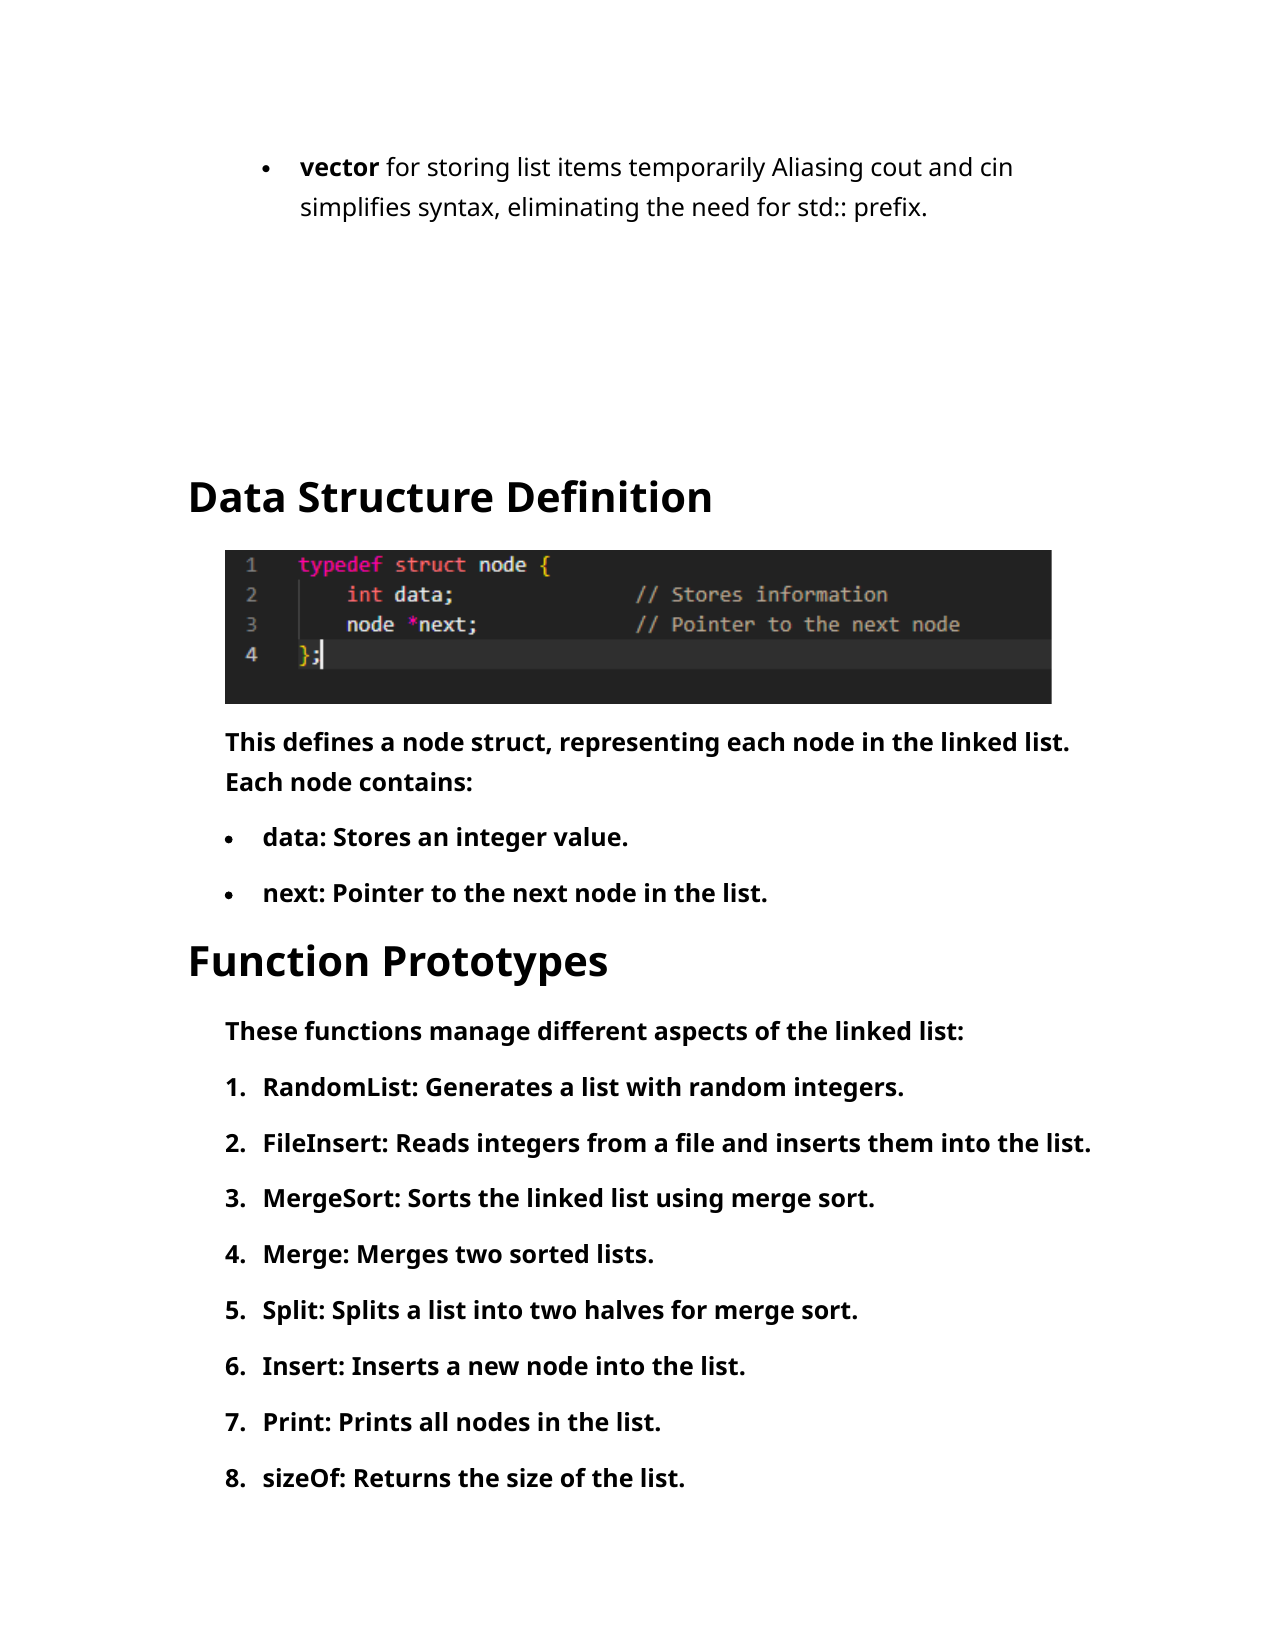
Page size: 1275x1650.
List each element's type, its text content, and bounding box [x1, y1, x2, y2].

list Print: Prints all nodes in the list. [225, 1404, 1125, 1438]
list FileInsert: Reads integers from a file and inserts them into the list. [225, 1125, 1125, 1159]
list sizeOf: Returns the size of the list. [225, 1460, 1125, 1494]
text This defines a node struct, representing each node in the linked list. Each node contains: [225, 725, 1125, 798]
picture [225, 550, 1052, 704]
list Split: Splits a list into two halves for merge sort. [225, 1293, 1125, 1327]
list Merge: Merges two sorted lists. [225, 1237, 1125, 1271]
text Data Structure Definition [187, 468, 1125, 525]
list data: Stores an integer value. [225, 820, 1125, 854]
list next: Pointer to the next node in the list. [225, 876, 1125, 910]
list vector for storing list items temporarily Aliasing cout and cin simplifies syntax, eliminating the need for std:: prefix. [262, 150, 1125, 223]
list MergeSort: Sorts the linked list using merge sort. [225, 1181, 1125, 1215]
list Insert: Inserts a new node into the list. [225, 1349, 1125, 1383]
list RandomList: Generates a list with random integers. [225, 1069, 1125, 1103]
text Function Prototypes [187, 932, 1125, 988]
text These functions manage different aspects of the linked list: [225, 1014, 1125, 1048]
